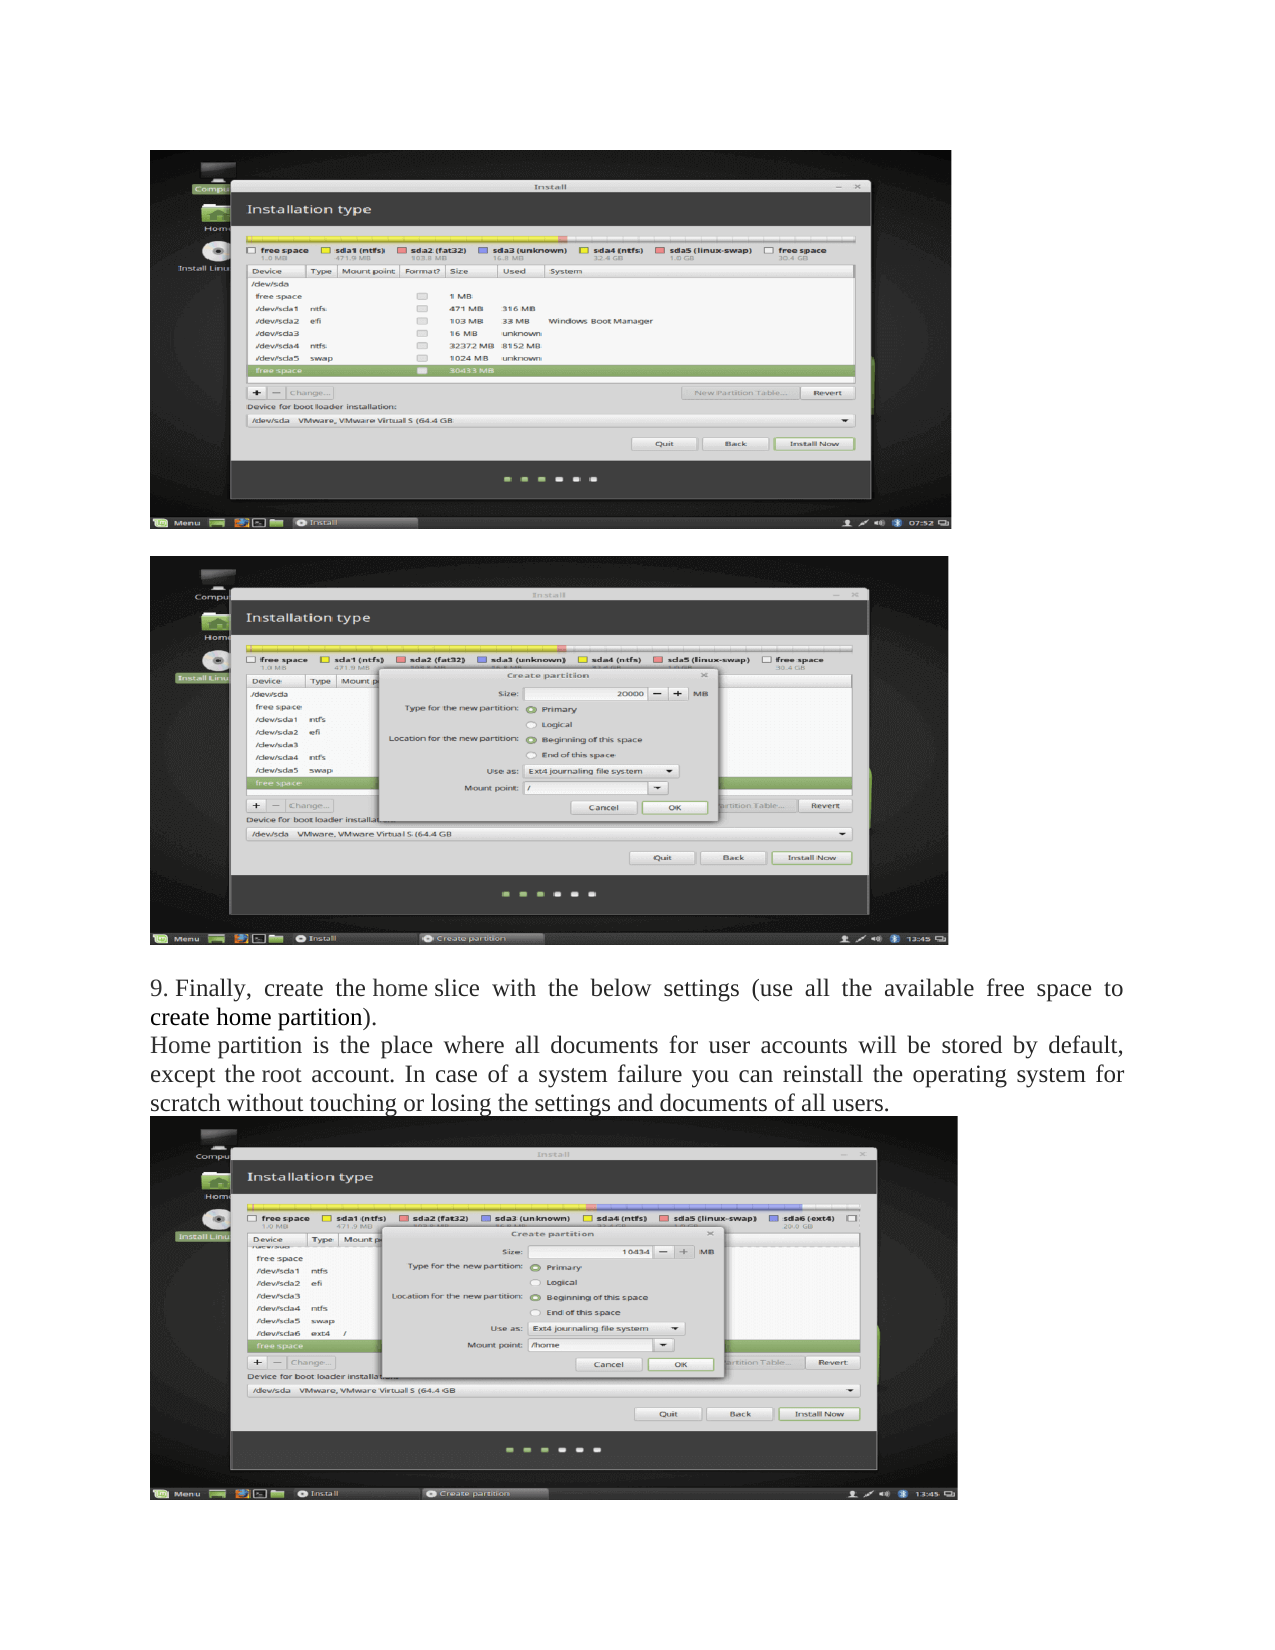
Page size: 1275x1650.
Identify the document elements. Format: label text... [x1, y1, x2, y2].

text 9. Finally, create the home slice with the below settings (use all the available free space to create home partition). [150, 973, 1125, 1031]
picture [150, 1116, 958, 1500]
text Home partition is the place where all documents for user accounts will be stored by default, except the root account. In case of a system failure you can reinstall the operating system for scratch without touching or losing the settings and documents of all users. [150, 1031, 1125, 1117]
picture [150, 556, 949, 945]
picture [150, 150, 952, 529]
